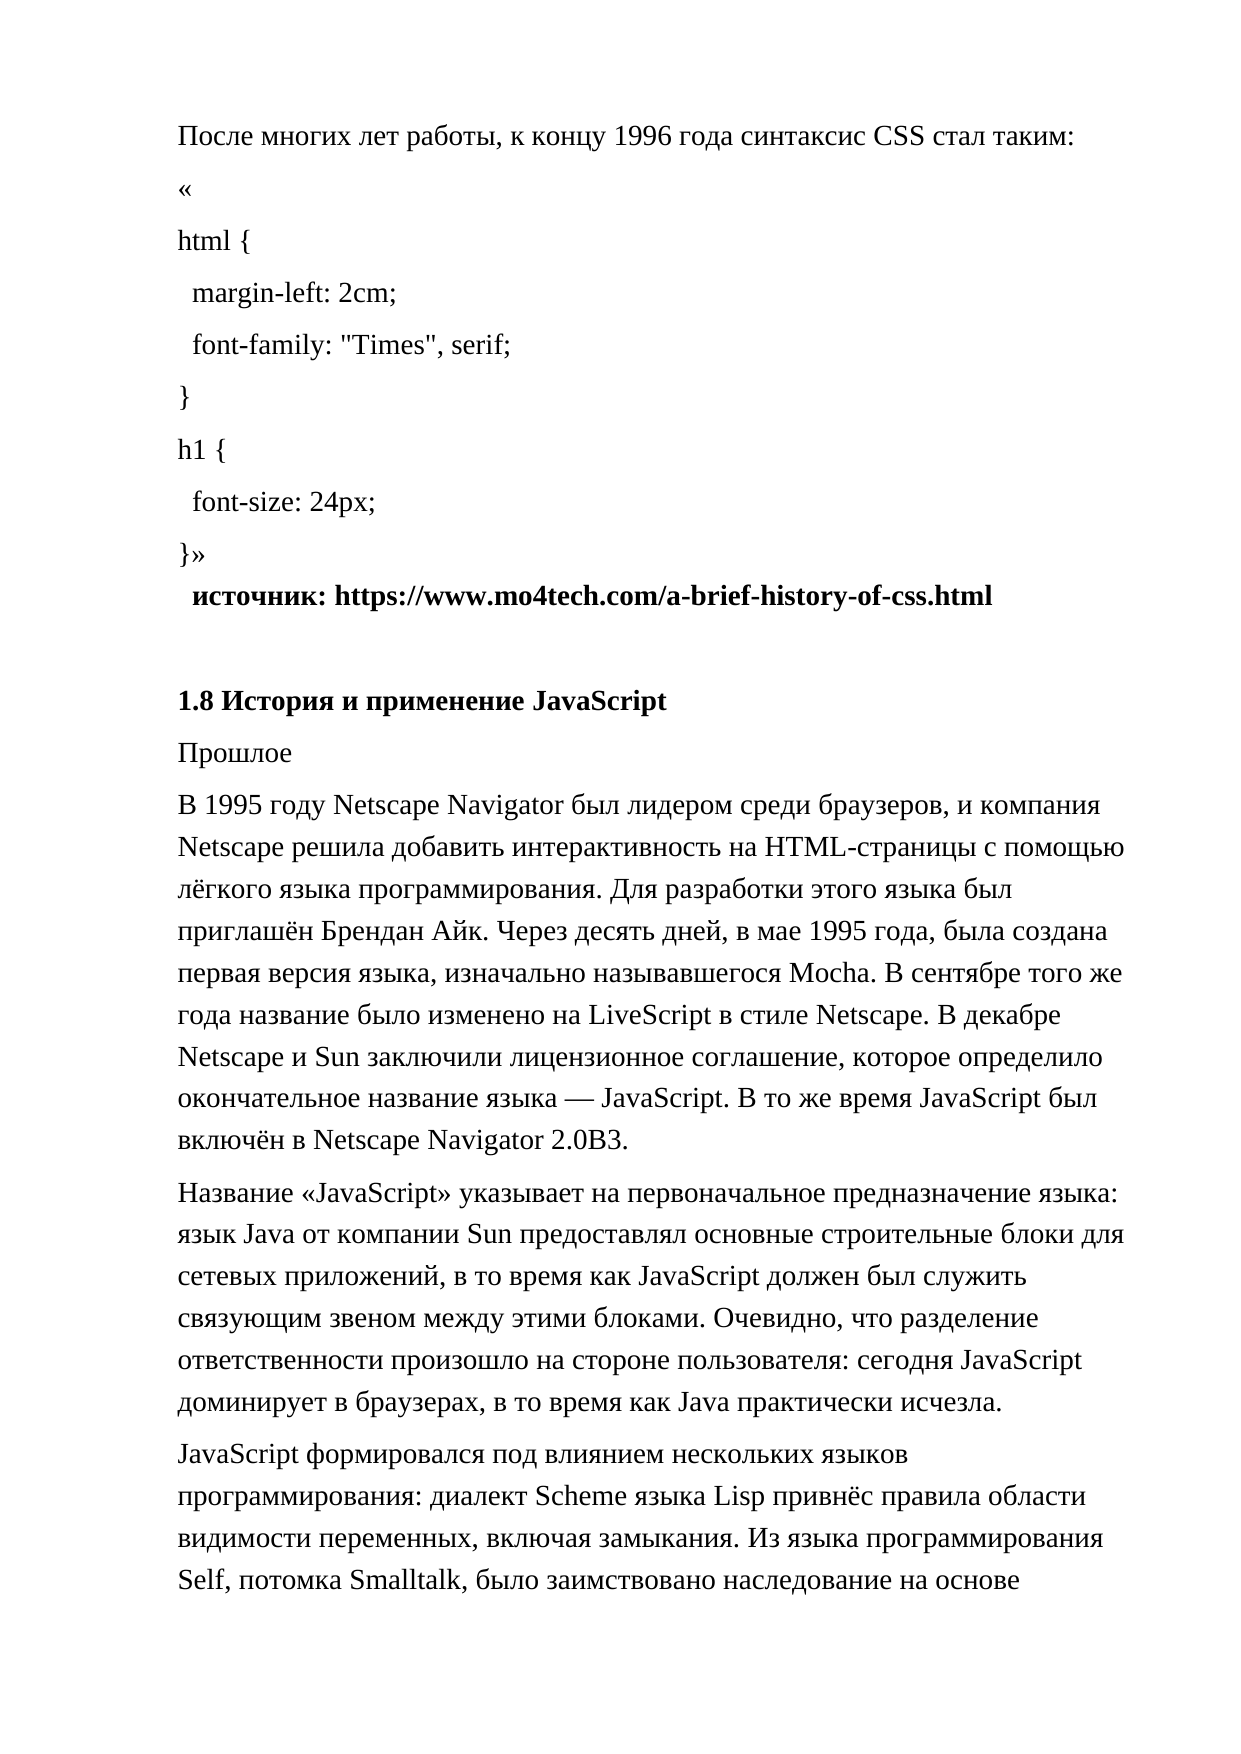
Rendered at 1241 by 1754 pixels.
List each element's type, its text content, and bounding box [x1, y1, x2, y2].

text } [177, 379, 1152, 413]
text Прошлое [177, 735, 1152, 769]
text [177, 1436, 1152, 1596]
text html { [177, 223, 1152, 256]
text 1.8 История и применение JavaScript [177, 683, 1152, 716]
text font-family: "Times", serif; [177, 327, 1152, 361]
text margin-left: 2cm; [177, 275, 1152, 308]
text « [177, 170, 1152, 204]
text h1 { [177, 432, 1152, 465]
text После многих лет работы, к концу 1996 года синтаксис CSS стал таким: [177, 118, 1152, 152]
text В 1995 году Netscape Navigator был лидером среди браузеров, и компания Netscape решила добавить интерактивность на HTML-страницы с помощью лёгкого языка программирования. Для разработки этого языка был приглашён Брендан Айк. Через десять дней, в мае 1995 года, была создана первая версия языка, изначально называвшегося Mocha. В сентябре того же года название было изменено на LiveScript в стиле Netscape. В декабре Netscape и Sun заключили лицензионное соглашение, которое определило окончательное название языка — JavaScript. В то же время JavaScript был включён в Netscape Navigator 2.0B3. [177, 787, 1152, 1156]
text }» источник: https://www.mo4tech.com/a-brief-history-of-css.html [177, 536, 1152, 612]
text font-size: 24px; [177, 484, 1152, 518]
text Название «JavaScript» указывает на первоначальное предназначение языка: язык Java от компании Sun предоставлял основные строительные блоки для сетевых приложений, в то время как JavaScript должен был служить связующим звеном между этими блоками. Очевидно, что разделение ответственности произошло на стороне пользователя: сегодня JavaScript доминирует в браузерах, в то время как Java практически исчезла. [177, 1175, 1152, 1418]
